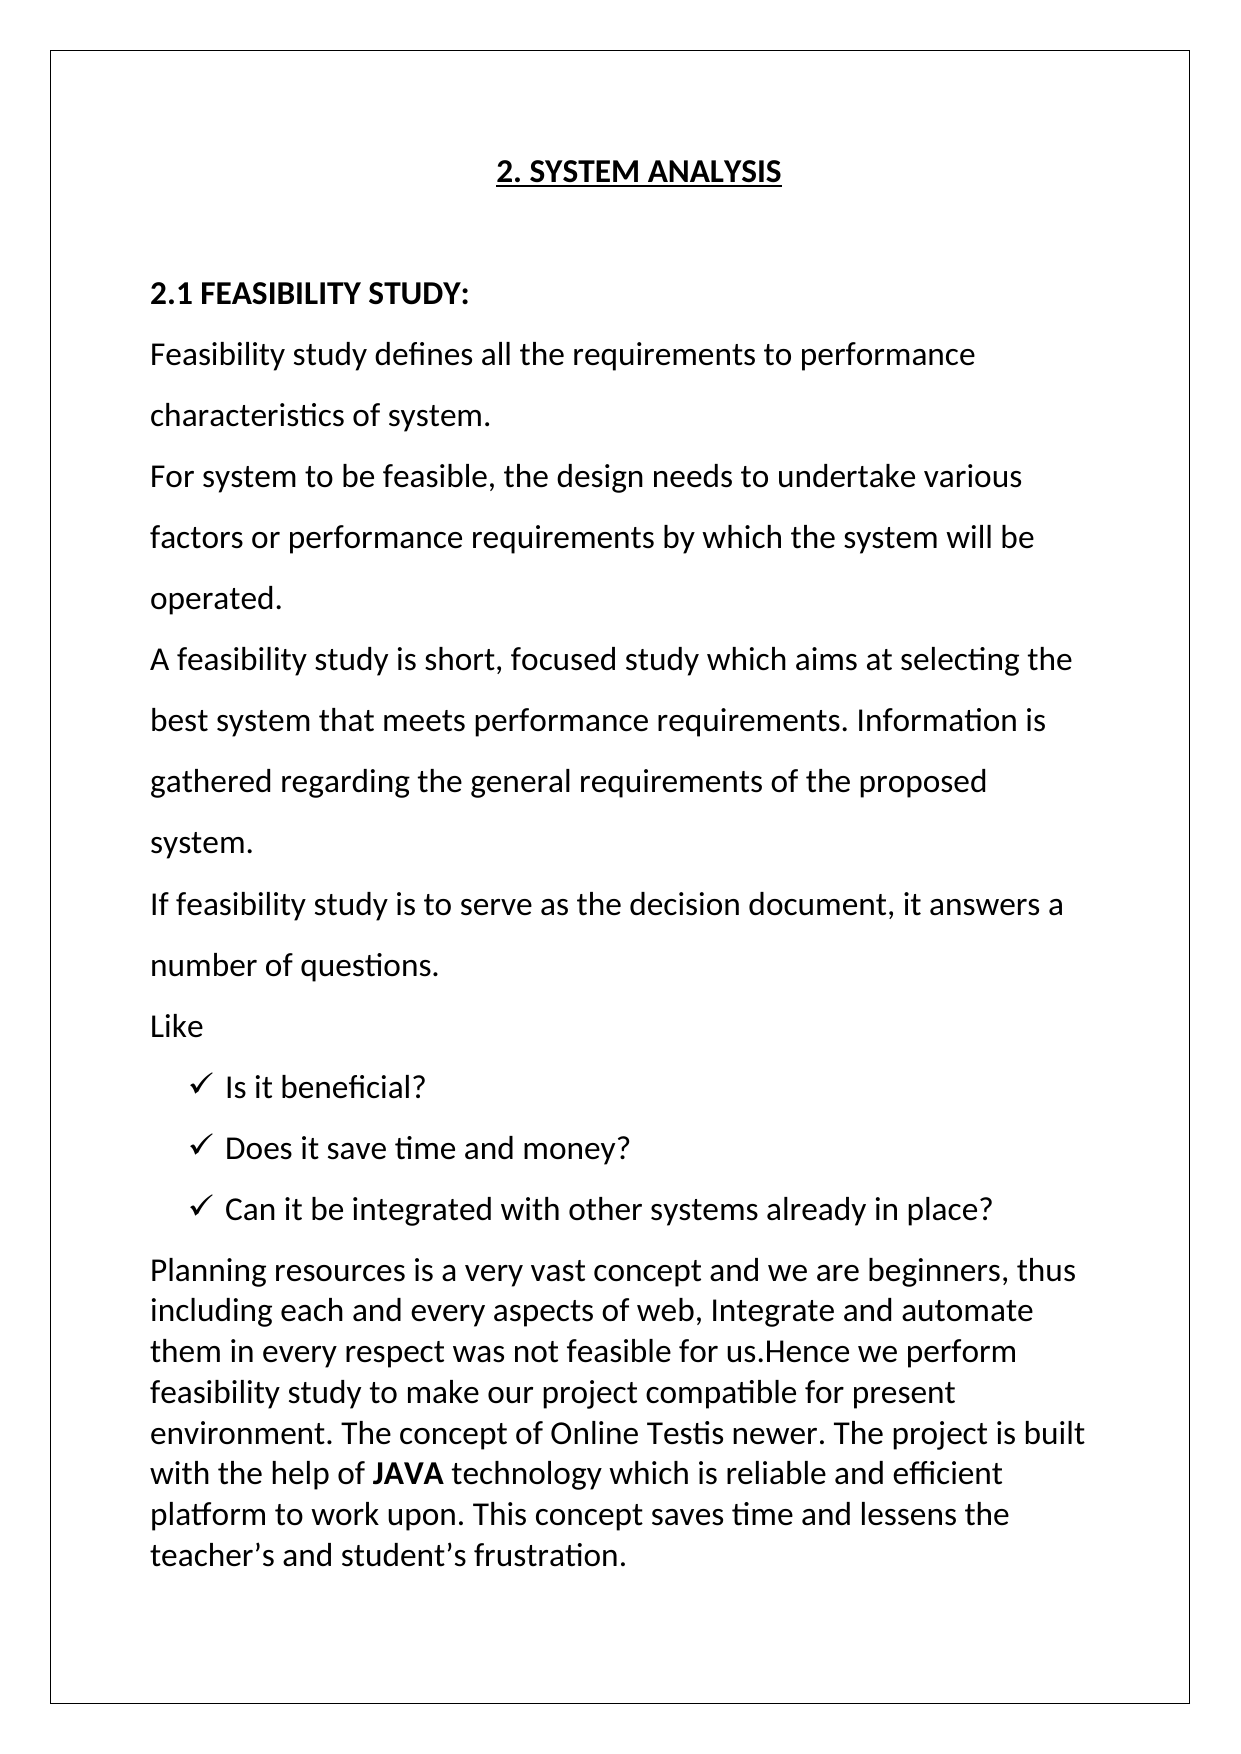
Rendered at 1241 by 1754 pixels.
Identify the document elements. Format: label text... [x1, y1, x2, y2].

text Planning resources is a very vast concept and we are beginners, thus including each and every aspects of web, Integrate and automate them in every respect was not feasible for us.Hence we perform feasibility study to make our project compatible for present environment. The concept of Online Testis newer. The project is built with the help of JAVA technology which is reliable and efficient platform to work upon. This concept saves time and lessens the teacher’s and student’s frustration. [150, 1249, 1090, 1574]
list Is it beneficial? [187, 1066, 1090, 1106]
text 2.1 FEASIBILITY STUDY: [150, 272, 1090, 313]
list Does it save time and money? [187, 1127, 1090, 1167]
text Like [150, 1004, 1090, 1045]
list Can it be integrated with other systems already in place? [187, 1188, 1090, 1228]
text 2. SYSTEM ANALYSIS [187, 150, 1090, 191]
text If feasibility study is to serve as the decision document, it answers a number of questions. [150, 882, 1090, 984]
text For system to be feasible, the design needs to undertake various factors or performance requirements by which the system will be operated. [150, 455, 1090, 618]
text A feasibility study is short, focused study which aims at selecting the best system that meets performance requirements. Information is gathered regarding the general requirements of the proposed system. [150, 638, 1090, 862]
text Feasibility study defines all the requirements to performance characteristics of system. [150, 333, 1090, 435]
